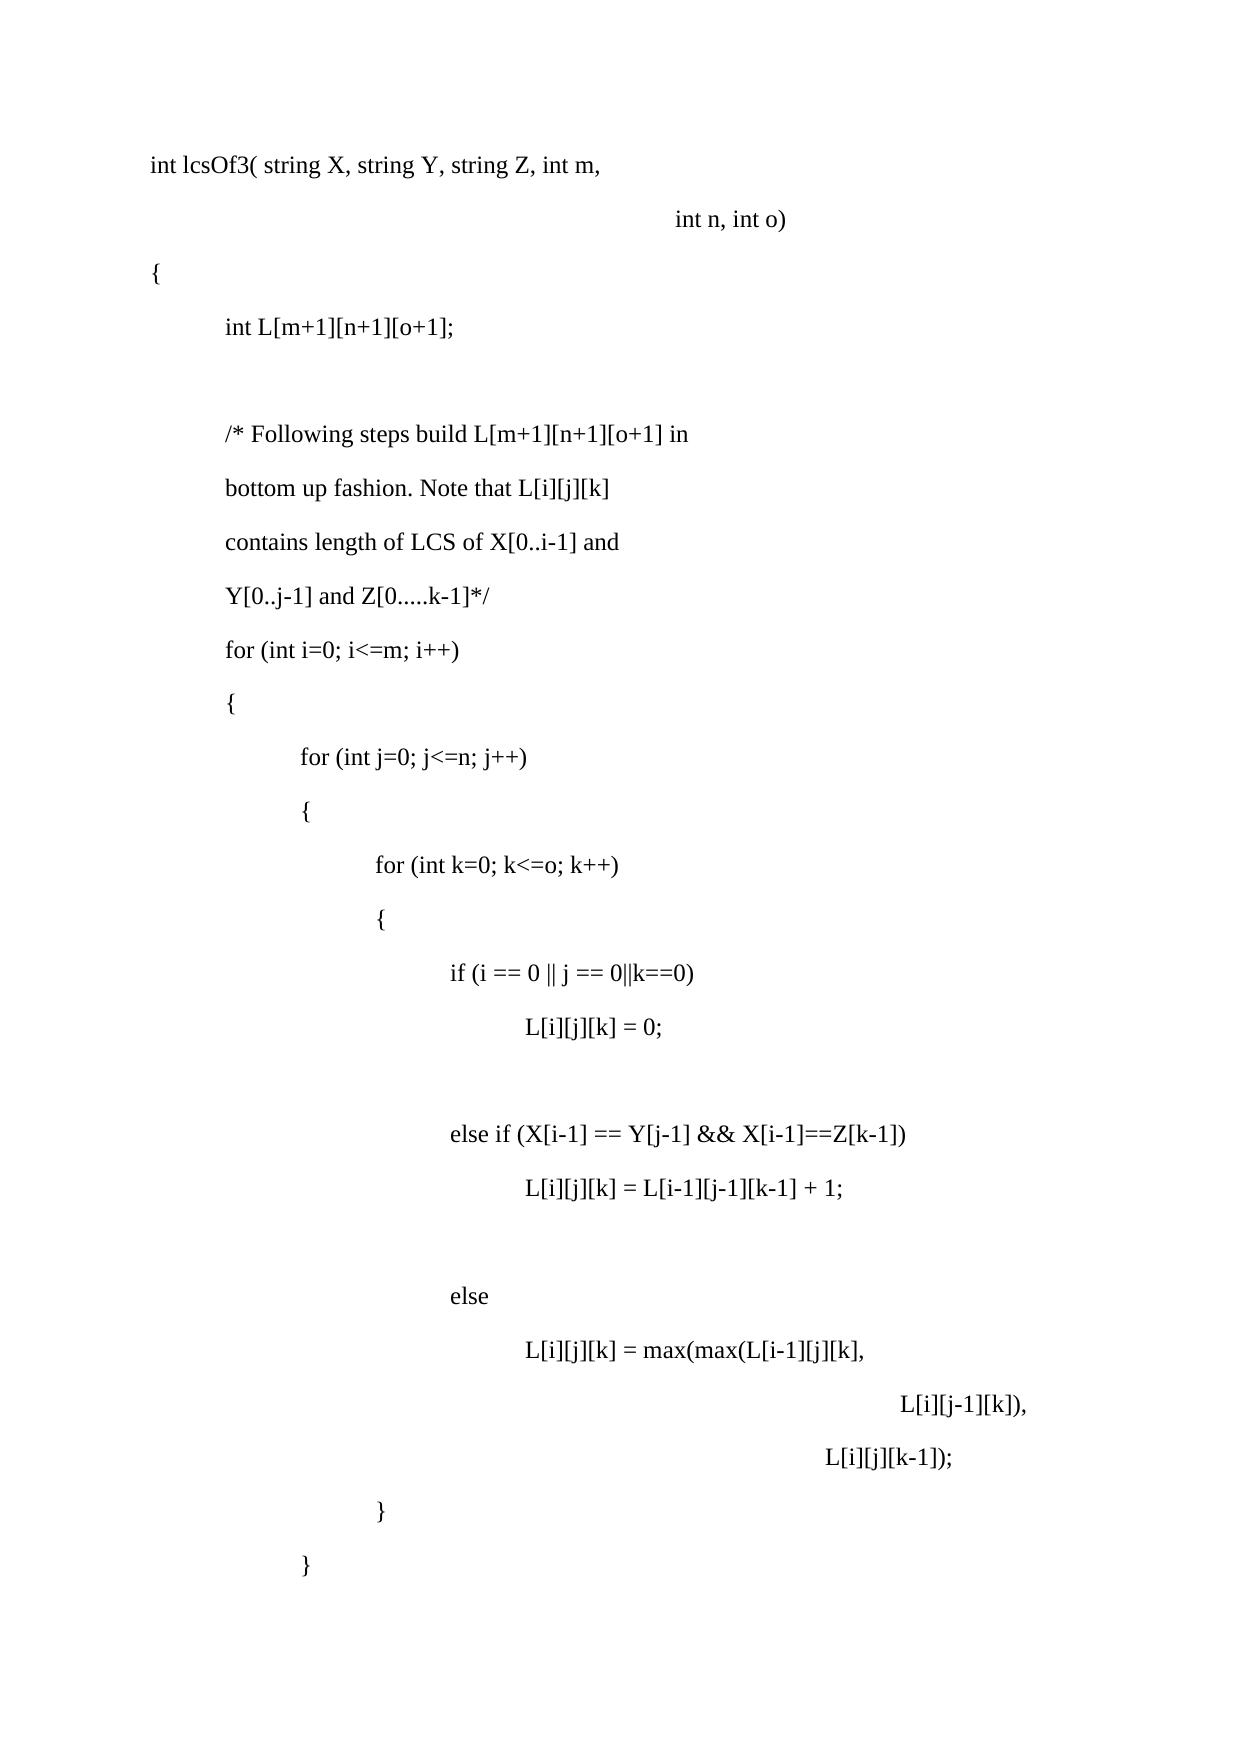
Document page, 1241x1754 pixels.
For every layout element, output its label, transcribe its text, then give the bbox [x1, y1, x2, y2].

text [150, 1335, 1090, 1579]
text else if (X[i-1] == Y[j-1] && X[i-1]==Z[k-1]) [150, 1119, 1090, 1148]
text /* Following steps build L[m+1][n+1][o+1] in [150, 419, 1090, 448]
text for (int j=0; j<=n; j++) [150, 742, 1090, 771]
text int L[m+1][n+1][o+1]; [150, 312, 1090, 340]
text { [150, 688, 1090, 717]
text L[i][j][k] = 0; [150, 1012, 1090, 1040]
text L[i][j][k] = L[i-1][j-1][k-1] + 1; [150, 1173, 1090, 1202]
text else [150, 1281, 1090, 1310]
text { [150, 796, 1090, 825]
text bottom up fashion. Note that L[i][j][k] [150, 473, 1090, 502]
text Y[0..j-1] and Z[0.....k-1]*/ [150, 581, 1090, 609]
text contains length of LCS of X[0..i-1] and [150, 527, 1090, 556]
text { [150, 904, 1090, 933]
text { [150, 258, 1090, 286]
text for (int i=0; i<=m; i++) [150, 635, 1090, 663]
text int lcsOf3( string X, string Y, string Z, int m, [150, 150, 1090, 179]
text for (int k=0; k<=o; k++) [150, 850, 1090, 879]
text int n, int o) [150, 204, 1090, 233]
text if (i == 0 || j == 0||k==0) [150, 958, 1090, 987]
